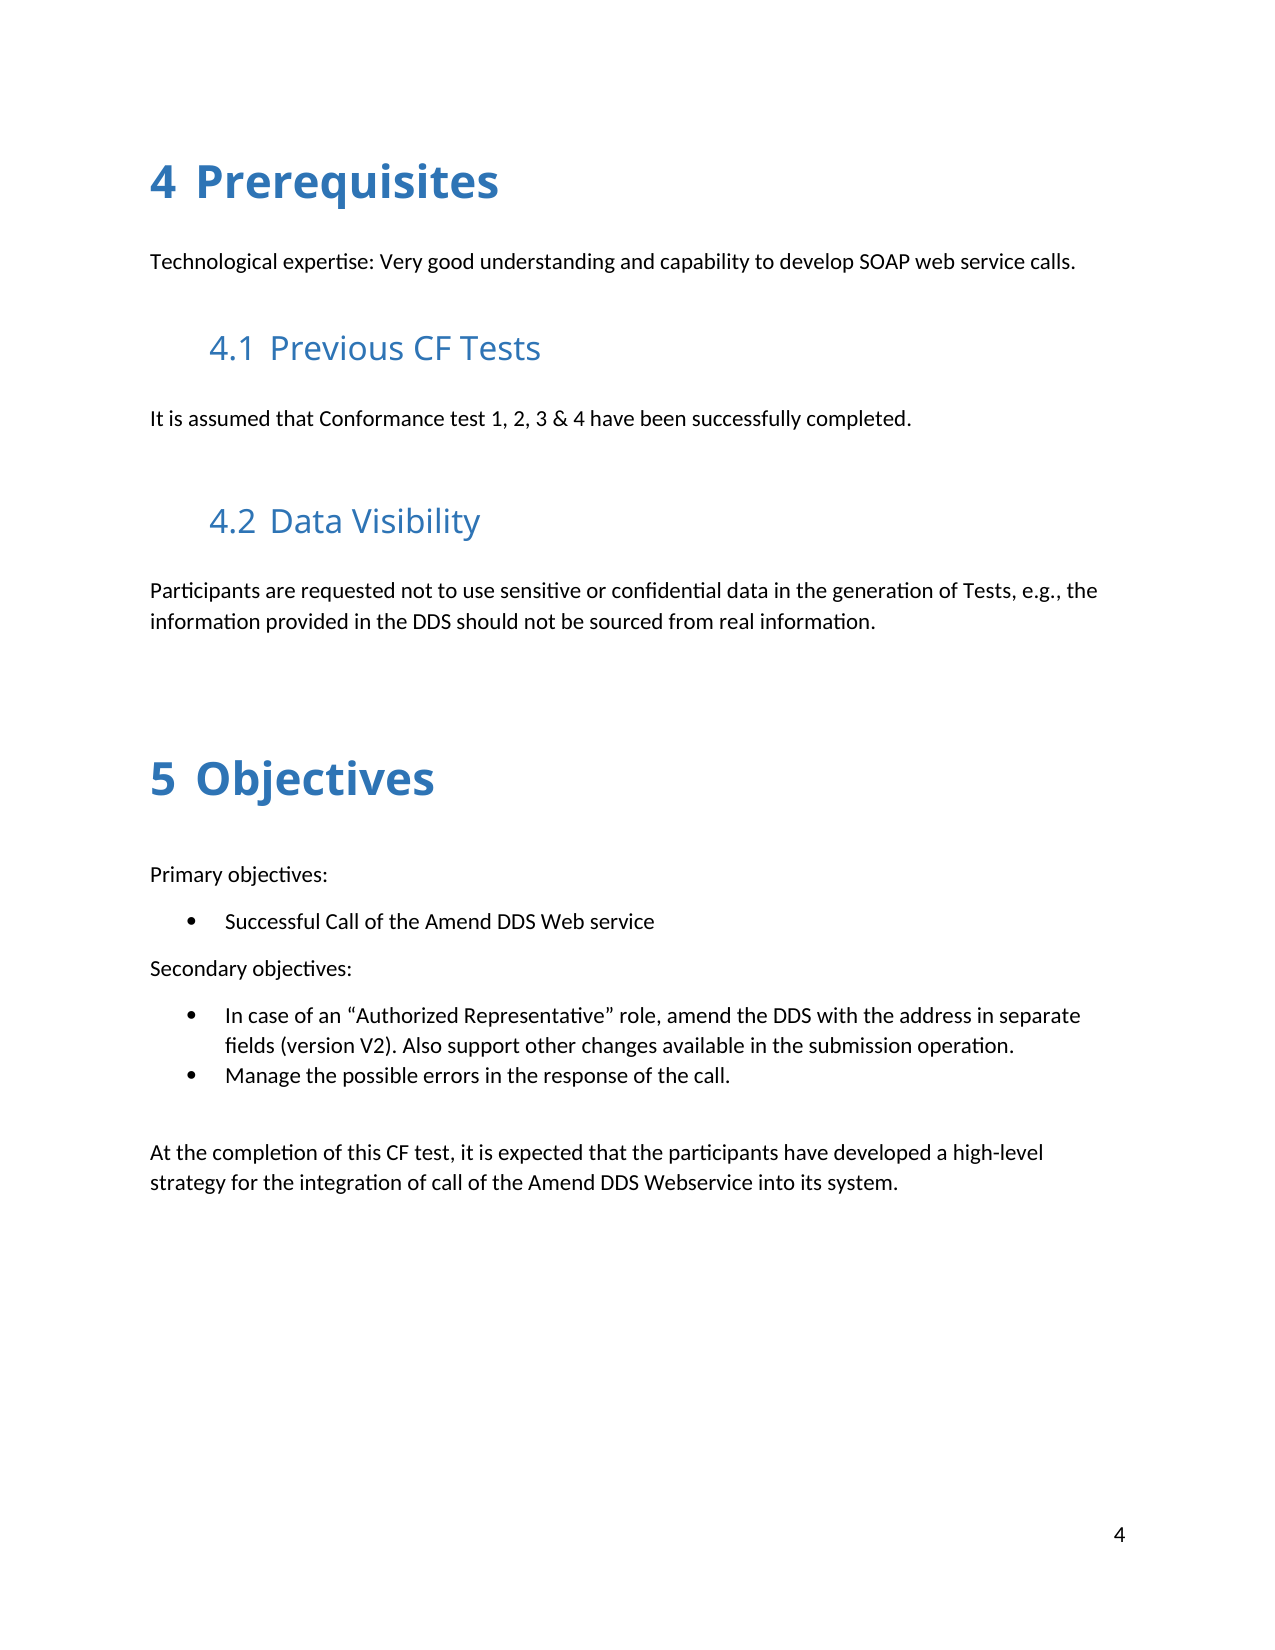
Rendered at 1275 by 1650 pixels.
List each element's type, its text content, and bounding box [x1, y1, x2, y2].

text It is assumed that Conformance test 1, 2, 3 & 4 have been successfully completed. [150, 373, 1125, 432]
list In case of an “Authorized Representative” role, amend the DDS with the address in separate fields (version V2). Also support other changes available in the submission operation. [187, 1001, 1125, 1059]
subtitle Data Visibility [209, 497, 1125, 543]
list Successful Call of the Amend DDS Web service [187, 907, 1125, 935]
text Participants are requested not to use sensitive or confidential data in the generation of Tests, e.g., the information provided in the DDS should not be sourced from real information. [150, 546, 1125, 635]
text At the completion of this CF test, it is expected that the participants have developed a high-level strategy for the integration of call of the Amend DDS Webservice into its system. [150, 1138, 1125, 1197]
text Secondary objectives: [150, 954, 1125, 982]
subtitle Previous CF Tests [209, 324, 1125, 370]
subtitle Prerequisites [150, 150, 1125, 212]
text Technological expertise: Very good understanding and capability to develop SOAP web service calls. [150, 217, 1125, 306]
subtitle Objectives [150, 746, 1125, 808]
list Manage the possible errors in the response of the call. [187, 1061, 1125, 1089]
text Primary objectives: [150, 860, 1125, 888]
